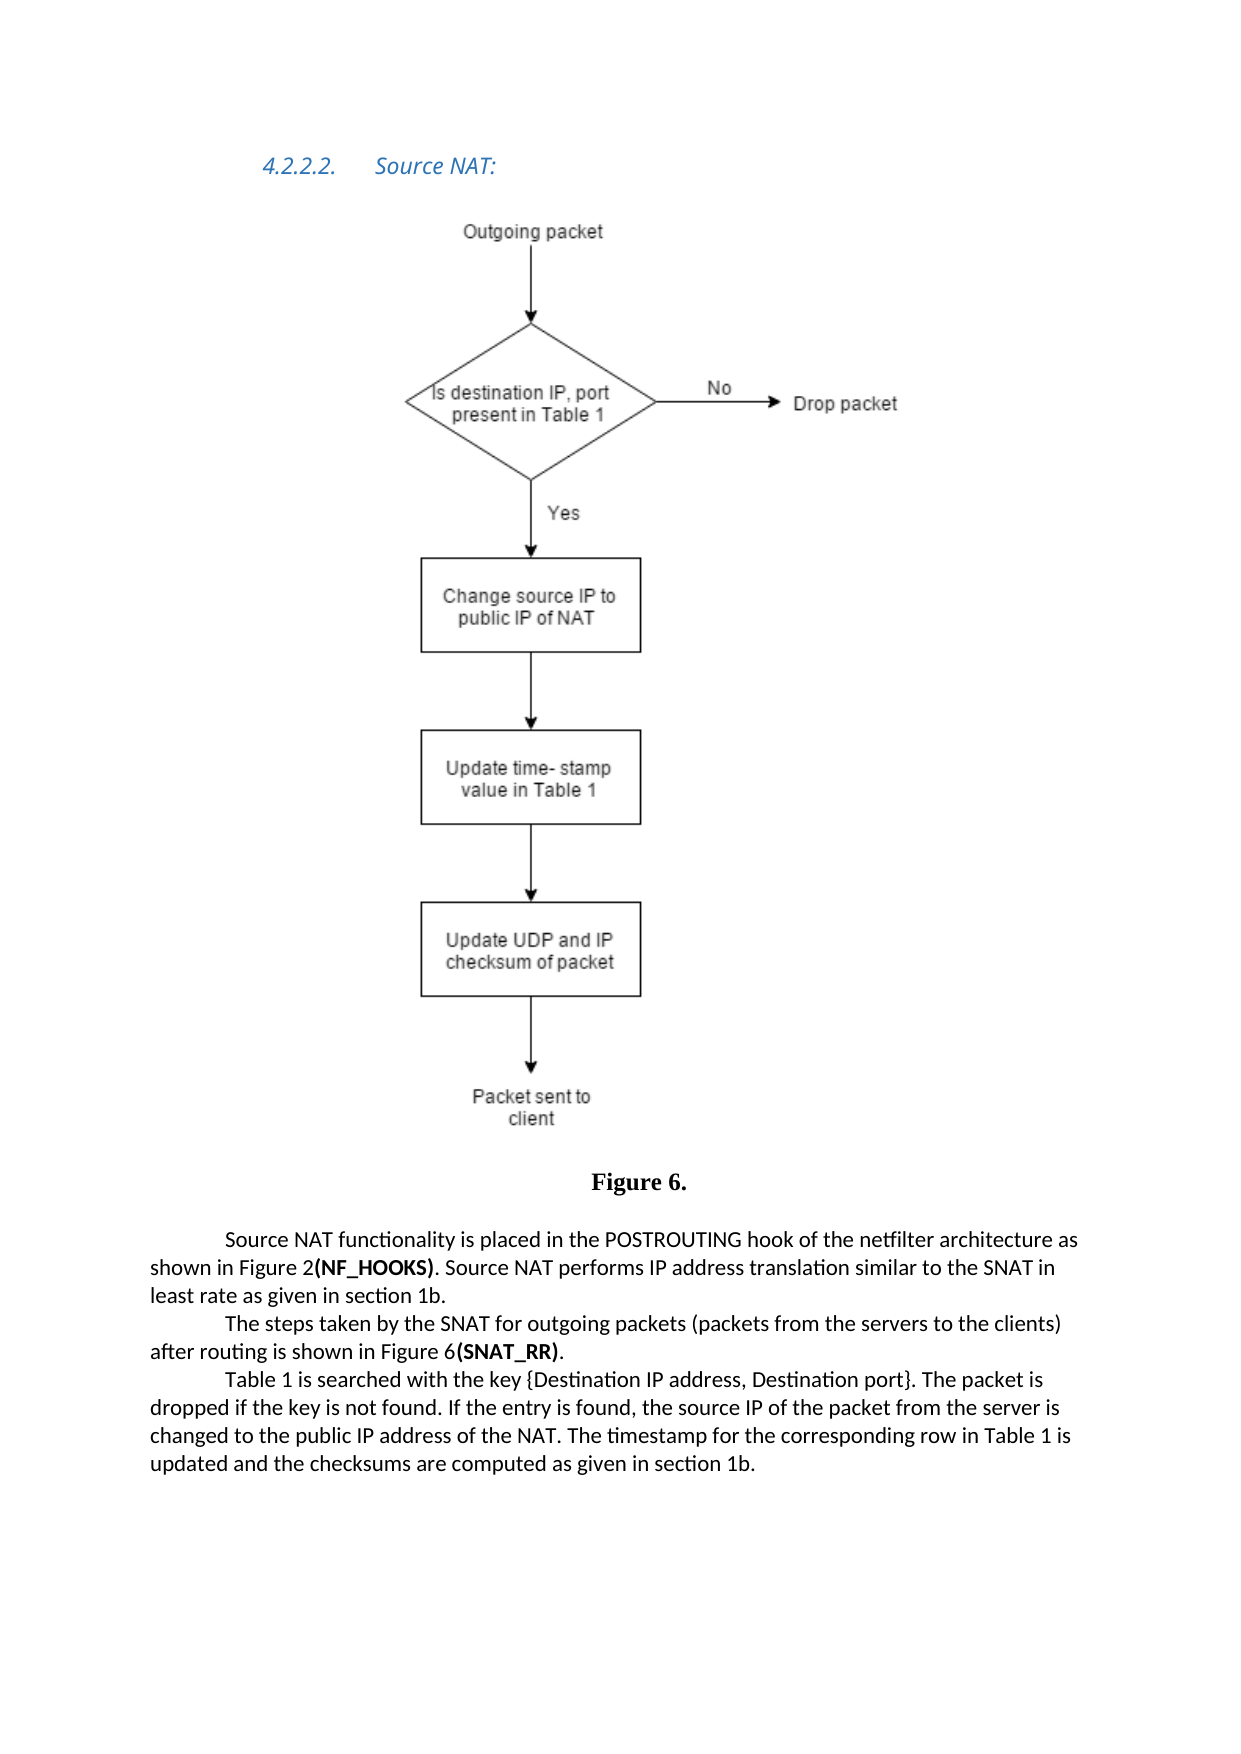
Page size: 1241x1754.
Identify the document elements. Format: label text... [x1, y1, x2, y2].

text Figure 6. [187, 1167, 1090, 1196]
text Source NAT functionality is placed in the POSTROUTING hook of the netfilter architecture as shown in Figure 2(NF_HOOKS). Source NAT performs IP address translation similar to the SNAT in least rate as given in section 1b. [150, 1225, 1090, 1309]
text The steps taken by the SNAT for outgoing packets (packets from the servers to the clients) after routing is shown in Figure 6(SNAT_RR). [150, 1309, 1090, 1365]
picture [342, 212, 936, 1138]
text Table 1 is searched with the key {Destination IP address, Destination port}. The packet is dropped if the key is not found. If the entry is found, the source IP of the packet from the server is changed to the public IP address of the NAT. The timestamp for the corresponding row in Table 1 is updated and the checksums are computed as given in section 1b. [150, 1365, 1090, 1477]
subtitle Source NAT: [262, 150, 1090, 181]
